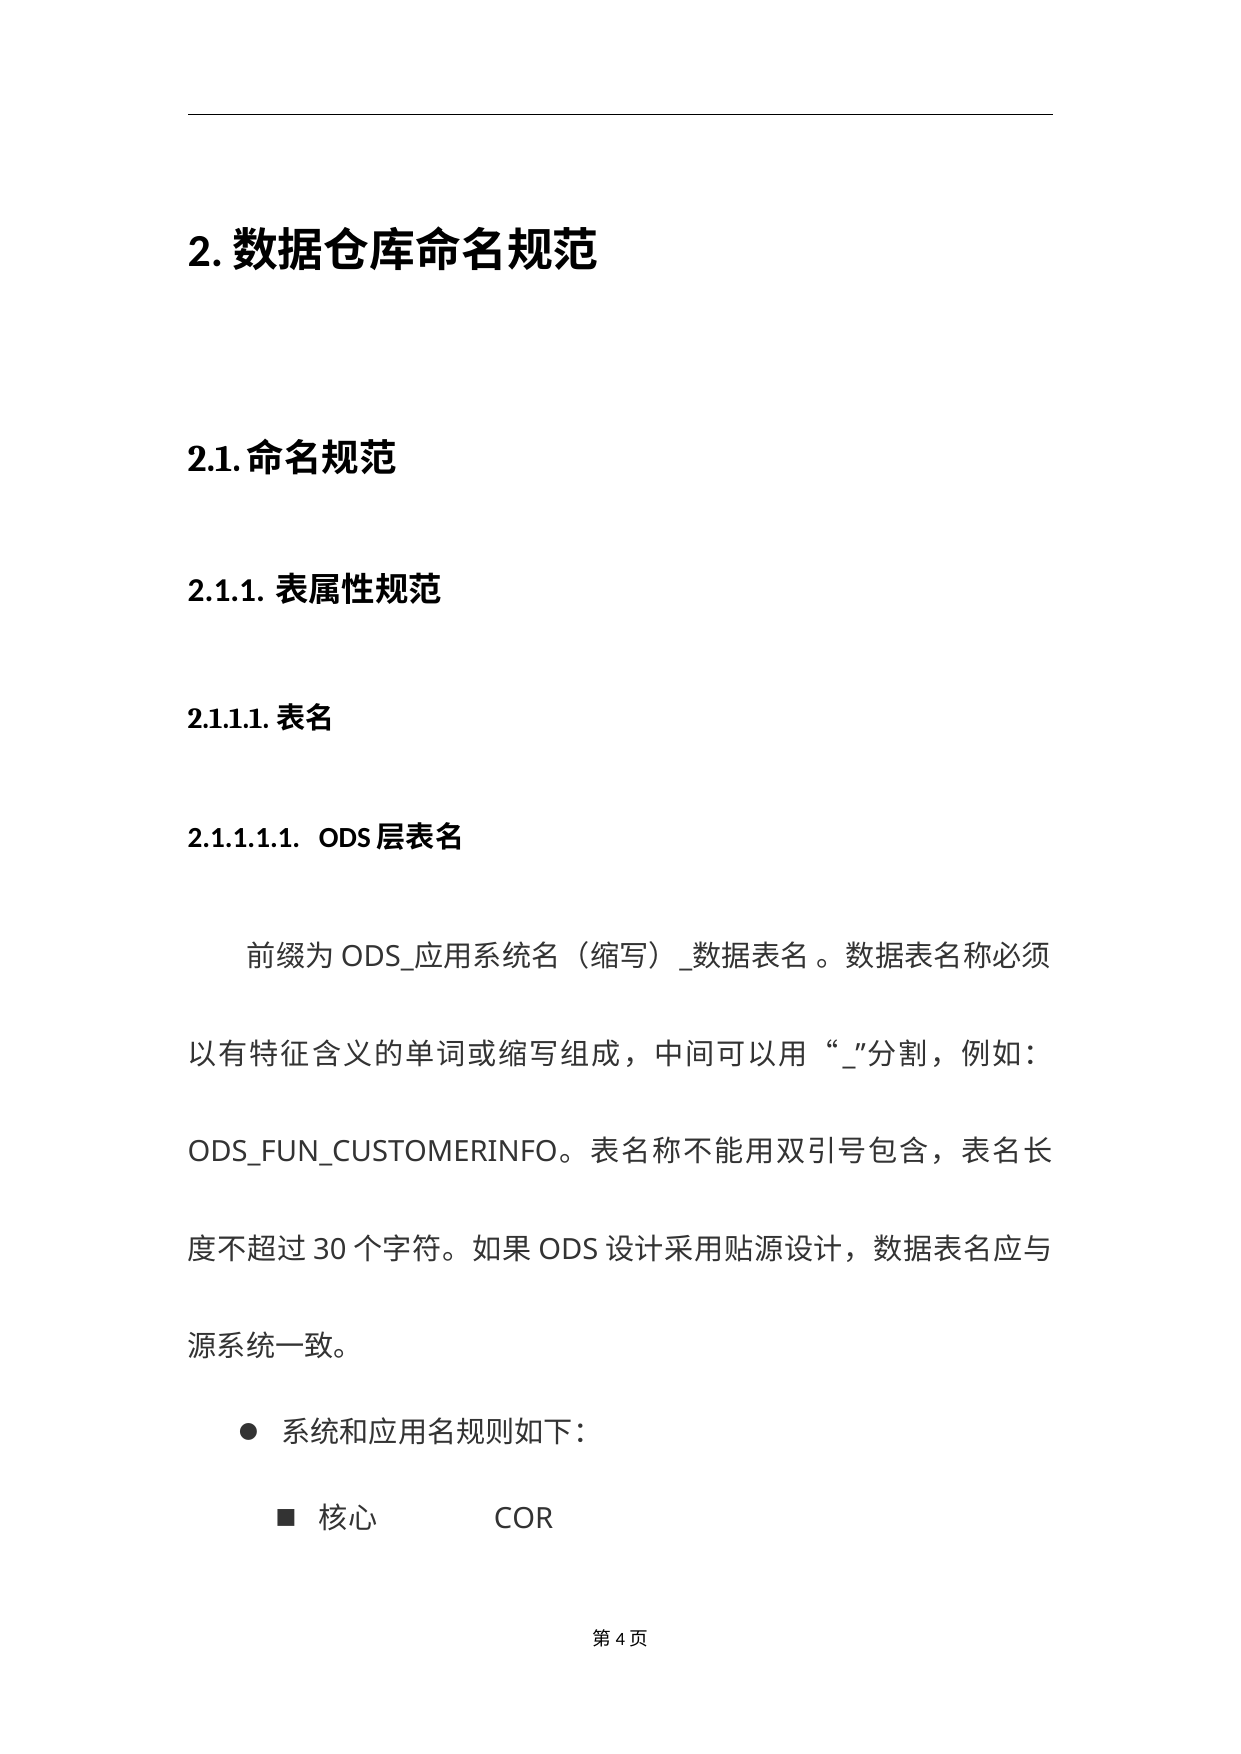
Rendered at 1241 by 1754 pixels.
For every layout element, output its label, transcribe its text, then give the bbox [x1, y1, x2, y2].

list 核心 COR [275, 1484, 1053, 1549]
list 系统和应用名规则如下： [237, 1398, 1053, 1463]
subtitle 数据仓库命名规范 [187, 197, 1053, 295]
subtitle 表属性规范 [187, 554, 1053, 619]
subtitle ODS层表名 [187, 803, 1053, 868]
subtitle 表名 [187, 684, 1053, 749]
subtitle 命名规范 [187, 423, 1053, 488]
text 前缀为ODS_应用系统名（缩写）_数据表名 。数据表名称必须以有特征含义的单词或缩写组成，中间可以用“_”分割，例如：ODS_FUN_CUSTOMERINFO。表名称不能用双引号包含，表名长度不超过30个字符。如果ODS设计采用贴源设计，数据表名应与源系统一致。 [187, 921, 1053, 1376]
